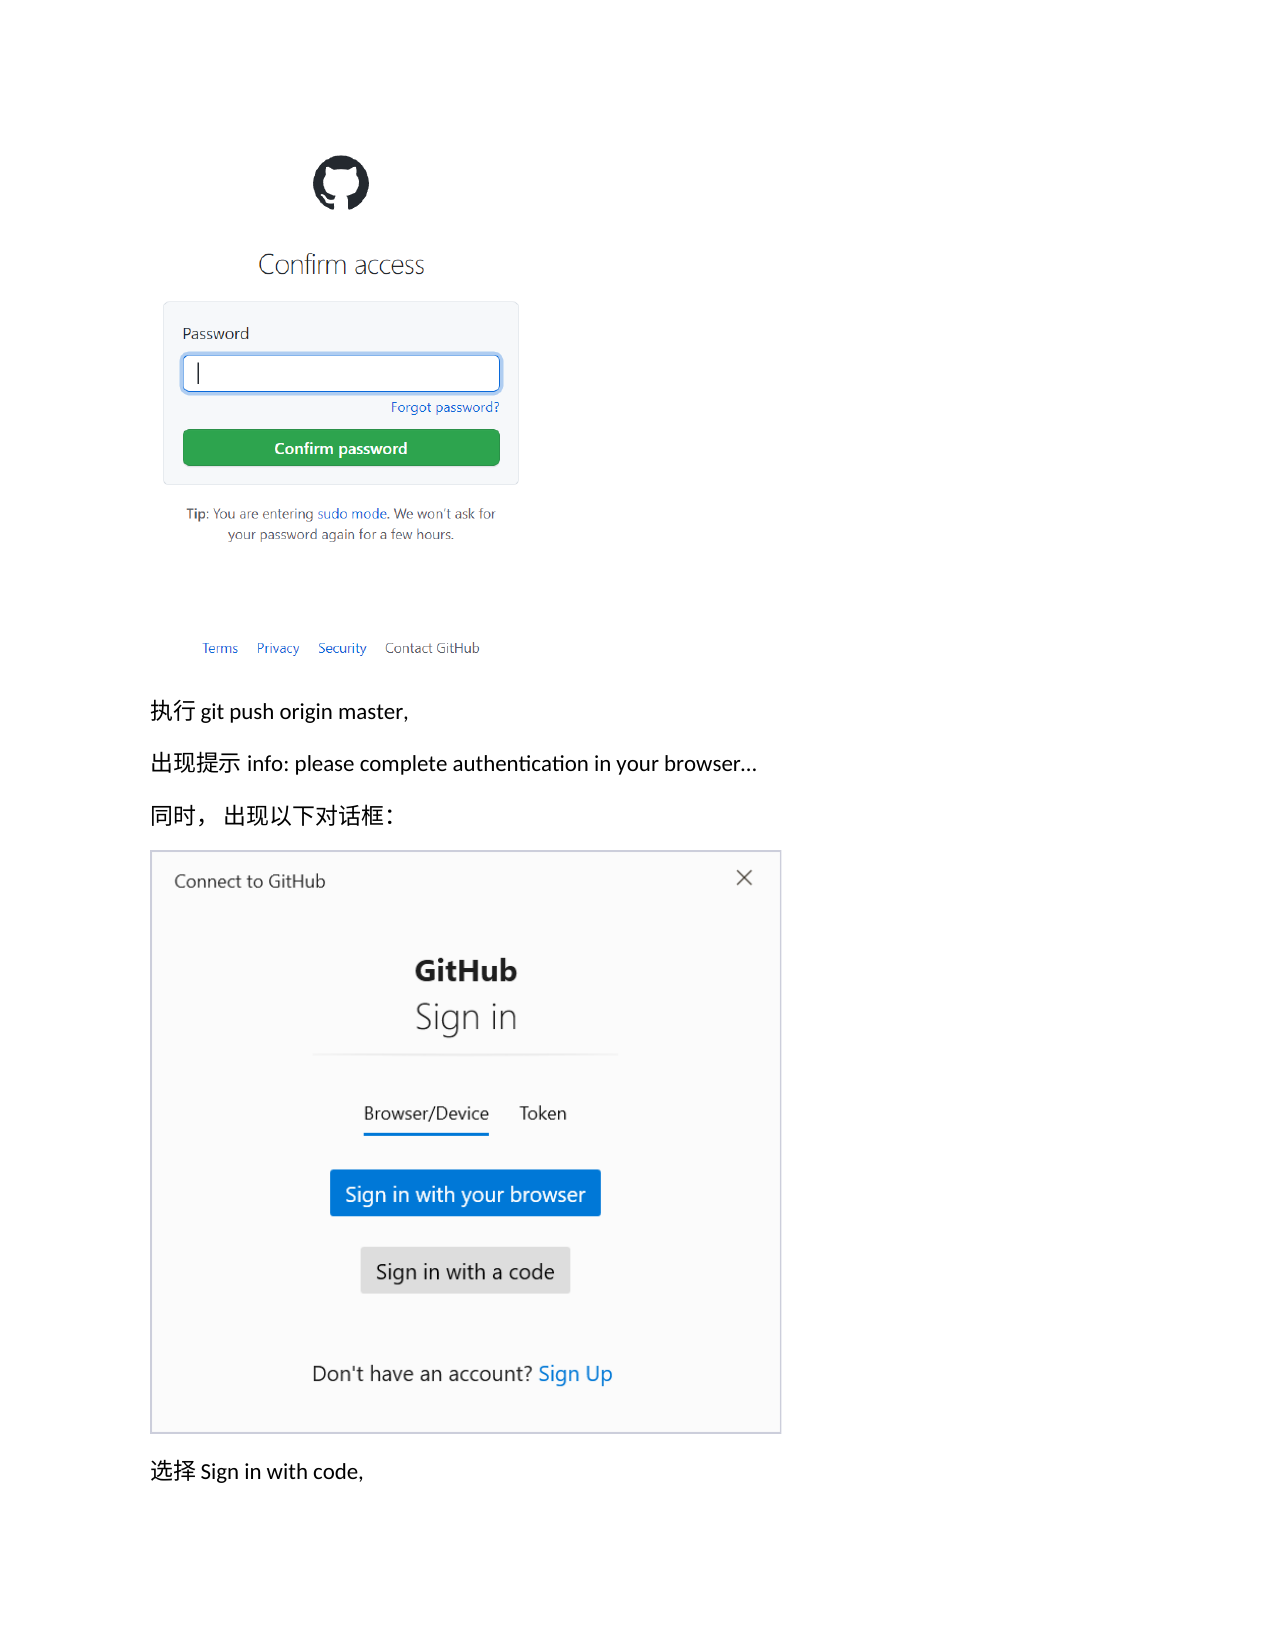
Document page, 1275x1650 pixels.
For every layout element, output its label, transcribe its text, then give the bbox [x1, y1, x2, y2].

text 出现提示 info: please complete authentication in your browser… [150, 745, 1125, 778]
picture [150, 150, 532, 674]
text 同时， 出现以下对话框： [150, 798, 1125, 831]
text 执行git push origin master, [150, 693, 1125, 726]
text 选择Sign in with code, [150, 1453, 1125, 1486]
picture [150, 850, 782, 1434]
